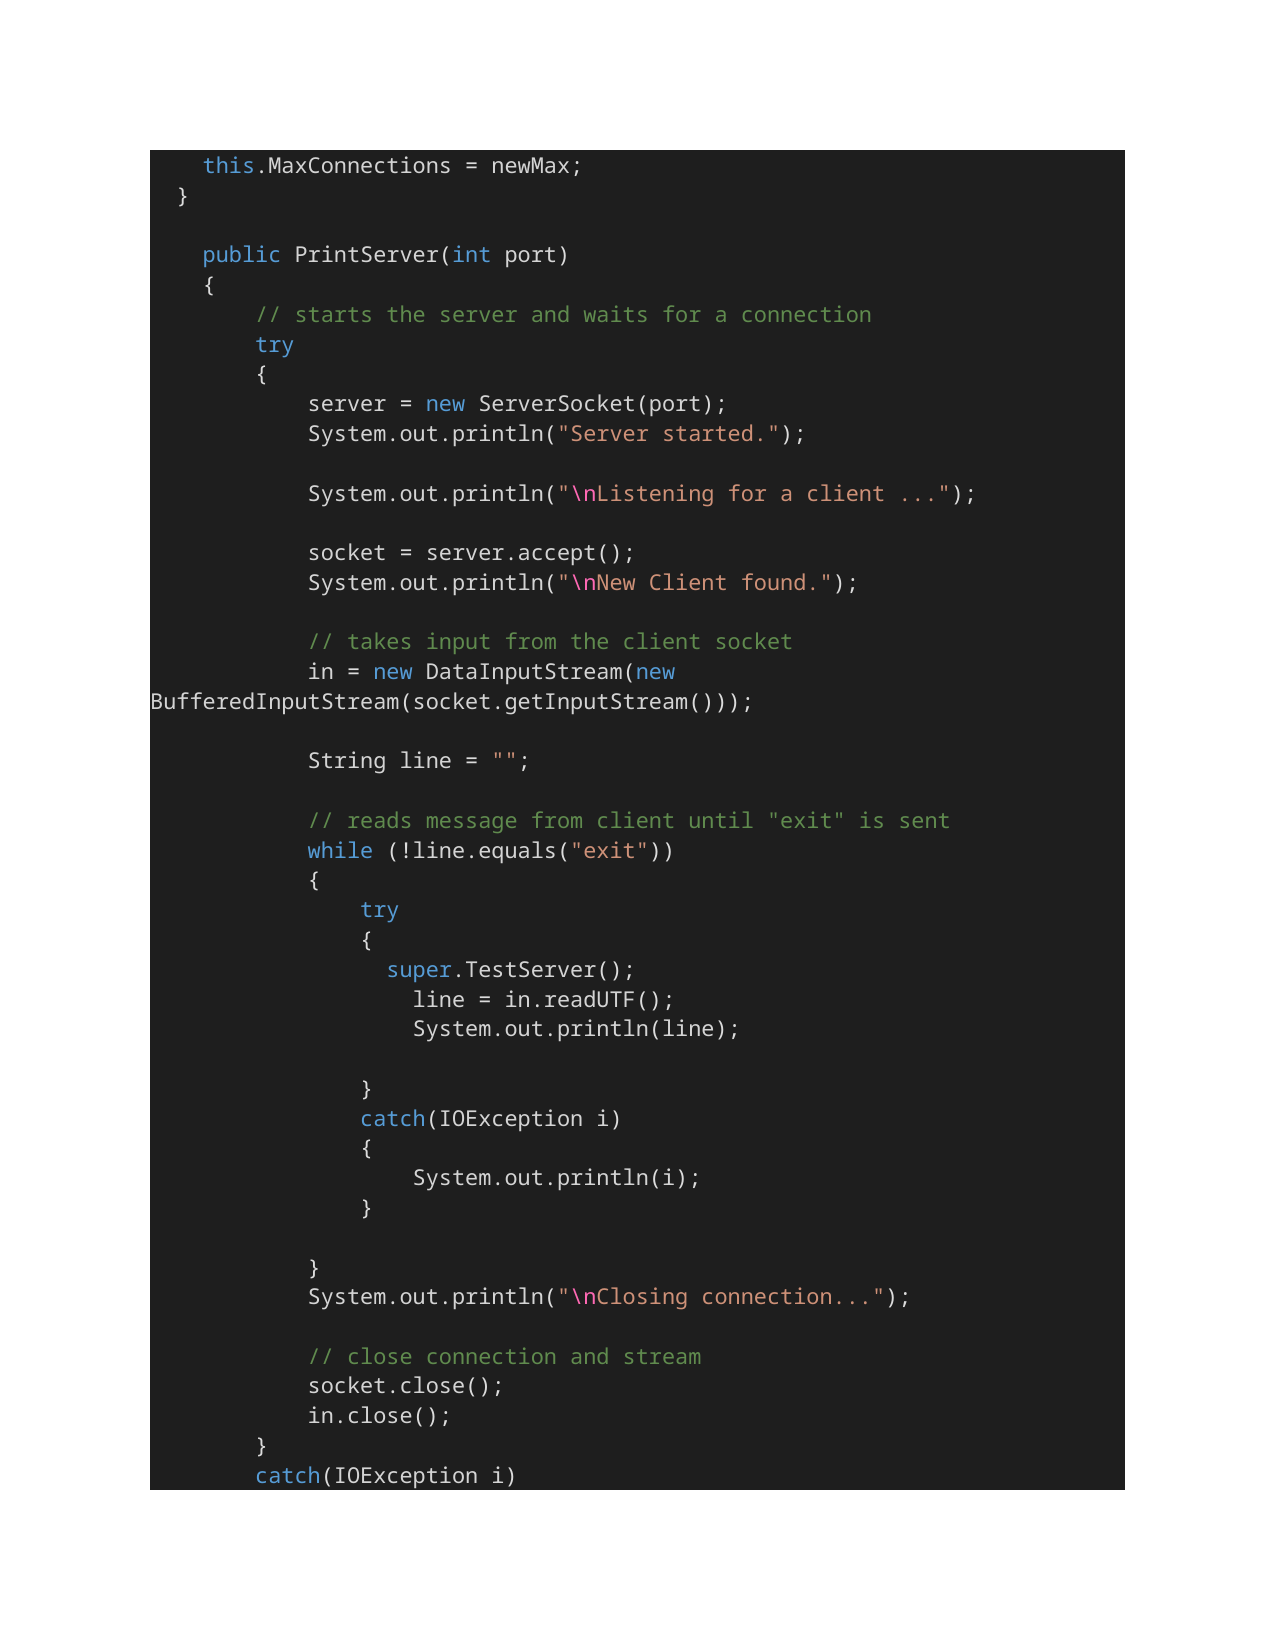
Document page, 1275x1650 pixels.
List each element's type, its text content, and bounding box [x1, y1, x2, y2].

text { [150, 924, 1125, 954]
text super.TestServer(); [150, 954, 1125, 983]
text in = new DataInputStream(new BufferedInputStream(socket.getInputStream())); [150, 656, 1125, 716]
text try [150, 894, 1125, 924]
text // starts the server and waits for a connection [150, 299, 1125, 329]
text in.close(); [150, 1400, 1125, 1430]
text } [150, 180, 1125, 209]
text try [150, 329, 1125, 358]
text server = new ServerSocket(port); [150, 388, 1125, 418]
text socket.close(); [150, 1371, 1125, 1400]
text catch(IOException i) [150, 1103, 1125, 1132]
text System.out.println("Server started."); [150, 418, 1125, 448]
text while (!line.equals("exit")) [150, 834, 1125, 864]
text System.out.println(line); [150, 1013, 1125, 1043]
text // reads message from client until "exit" is sent [150, 805, 1125, 834]
text } [150, 1073, 1125, 1103]
text // close connection and stream [150, 1341, 1125, 1371]
text } [150, 1430, 1125, 1460]
text socket = server.accept(); [150, 537, 1125, 567]
text public PrintServer(int port) [150, 239, 1125, 269]
text } [150, 1192, 1125, 1222]
text { [150, 269, 1125, 299]
text // takes input from the client socket [150, 626, 1125, 656]
text { [150, 1132, 1125, 1162]
text System.out.println("\nNew Client found."); [150, 567, 1125, 597]
text catch(IOException i) [150, 1460, 1125, 1490]
text this.MaxConnections = newMax; [150, 150, 1125, 180]
text line = in.readUTF(); [150, 983, 1125, 1013]
text System.out.println(i); [150, 1162, 1125, 1192]
text String line = ""; [150, 745, 1125, 775]
text { [150, 864, 1125, 894]
text System.out.println("\nListening for a client ..."); [150, 477, 1125, 507]
text { [150, 358, 1125, 388]
text } [150, 1251, 1125, 1281]
text System.out.println("\nClosing connection..."); [150, 1281, 1125, 1311]
